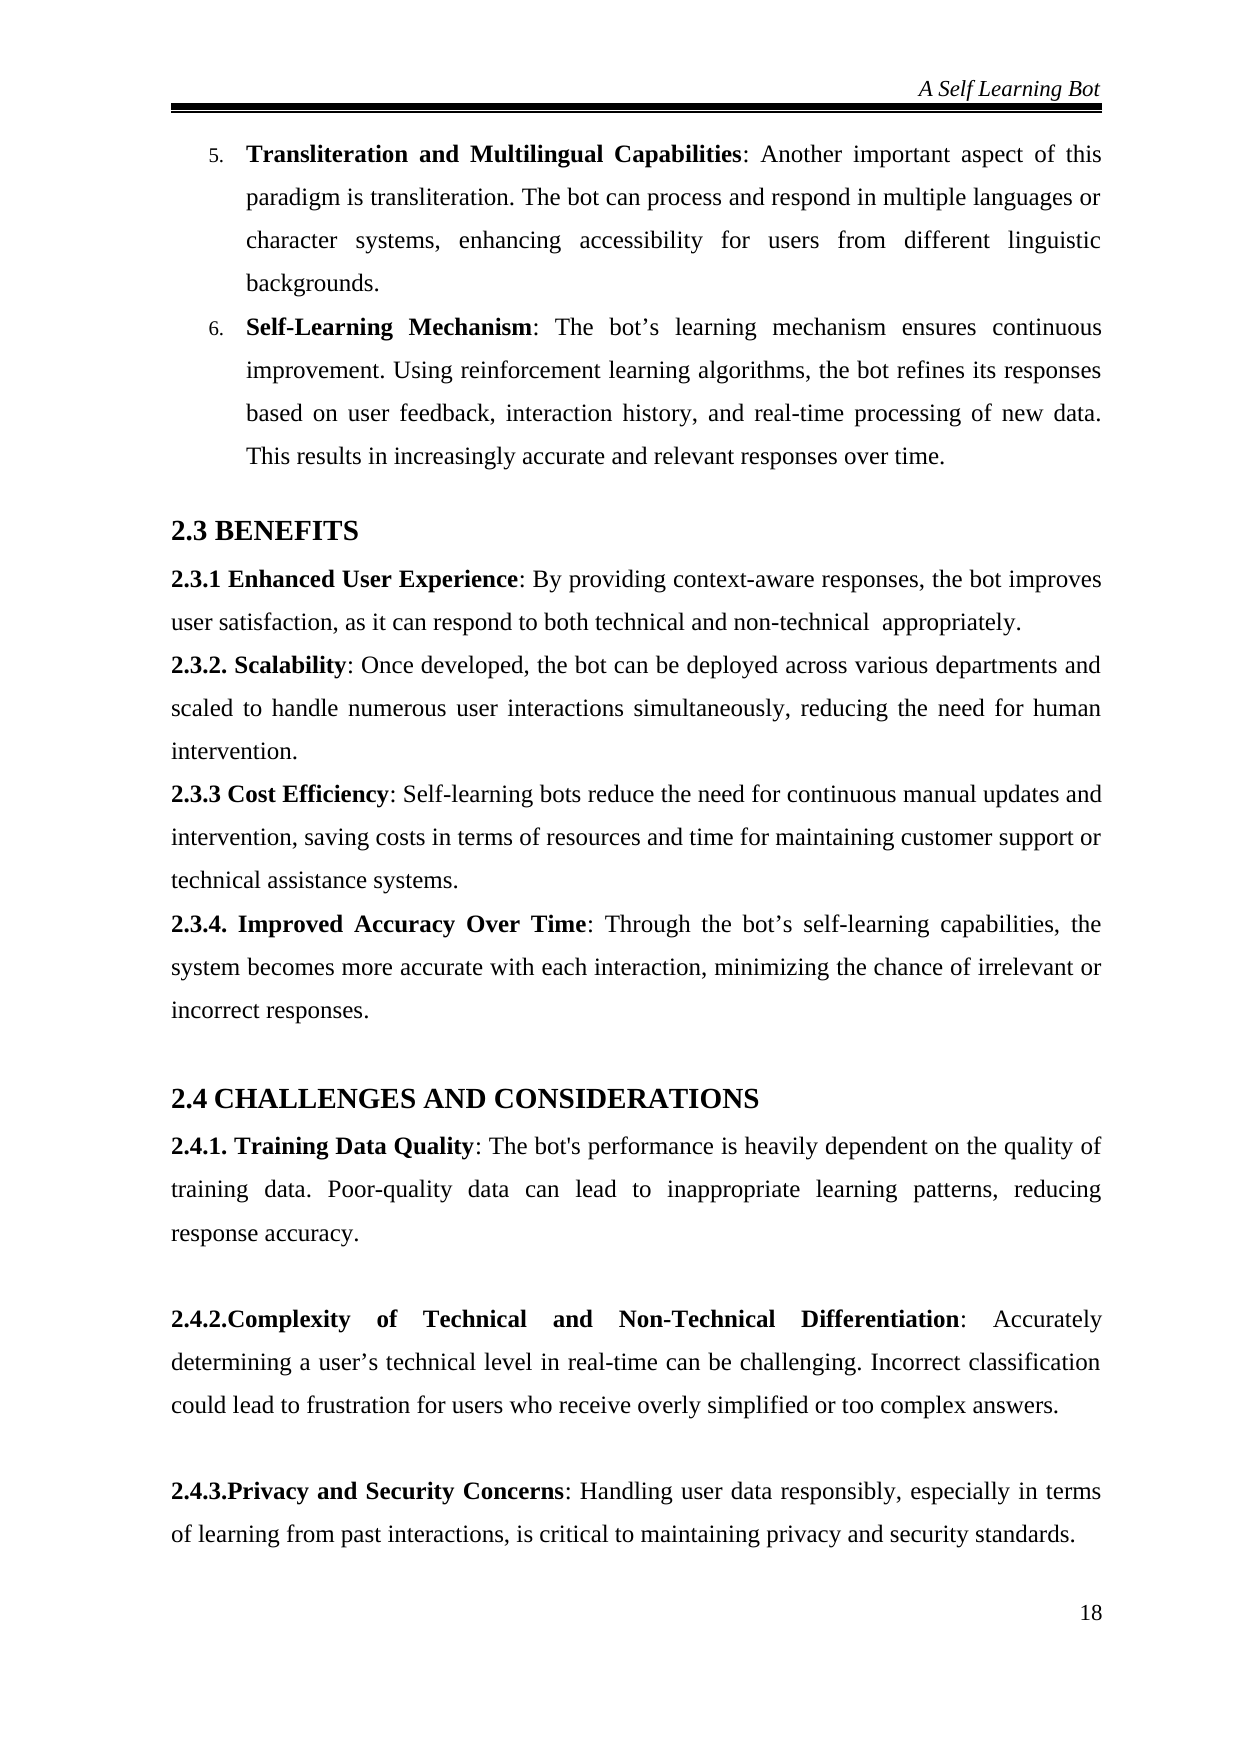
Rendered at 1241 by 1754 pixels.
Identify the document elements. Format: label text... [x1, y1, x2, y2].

text 2.3.4. Improved Accuracy Over Time: Through the bot’s self-learning capabilities, the system becomes more accurate with each interaction, minimizing the chance of irrelevant or incorrect responses. [171, 909, 1102, 1024]
text 2.3.2. Scalability: Once developed, the bot can be deployed across various departments and scaled to handle numerous user interactions simultaneously, reducing the need for human intervention. [171, 650, 1102, 765]
list Transliteration and Multilingual Capabilities: Another important aspect of this paradigm is transliteration. The bot can process and respond in multiple languages or character systems, enhancing accessibility for users from different linguistic backgrounds. [208, 139, 1102, 297]
text 2.4.3.Privacy and Security Concerns: Handling user data responsibly, especially in terms of learning from past interactions, is critical to maintaining privacy and security standards. [171, 1476, 1102, 1548]
text 2.4.1. Training Data Quality: The bot's performance is heavily dependent on the quality of training data. Poor-quality data can lead to inappropriate learning patterns, reducing response accuracy. [171, 1131, 1102, 1246]
text 2.3.3 Cost Efficiency: Self-learning bots reduce the need for continuous manual updates and intervention, saving costs in terms of resources and time for maintaining customer support or technical assistance systems. [171, 779, 1102, 894]
text 2.4.2.Complexity of Technical and Non-Technical Differentiation: Accurately determining a user’s technical level in real-time can be challenging. Incorrect classification could lead to frustration for users who receive overly simplified or too complex answers. [171, 1304, 1102, 1419]
text 2.4 CHALLENGES AND CONSIDERATIONS [171, 1081, 1102, 1115]
list Self-Learning Mechanism: The bot’s learning mechanism ensures continuous improvement. Using reinforcement learning algorithms, the bot refines its responses based on user feedback, interaction history, and real-time processing of new data. This results in increasingly accurate and relevant responses over time. [208, 312, 1102, 470]
text 2.3 BENEFITS [171, 513, 1102, 547]
text 2.3.1 Enhanced User Experience: By providing context-aware responses, the bot improves user satisfaction, as it can respond to both technical and non-technical appropriately. [171, 564, 1102, 636]
